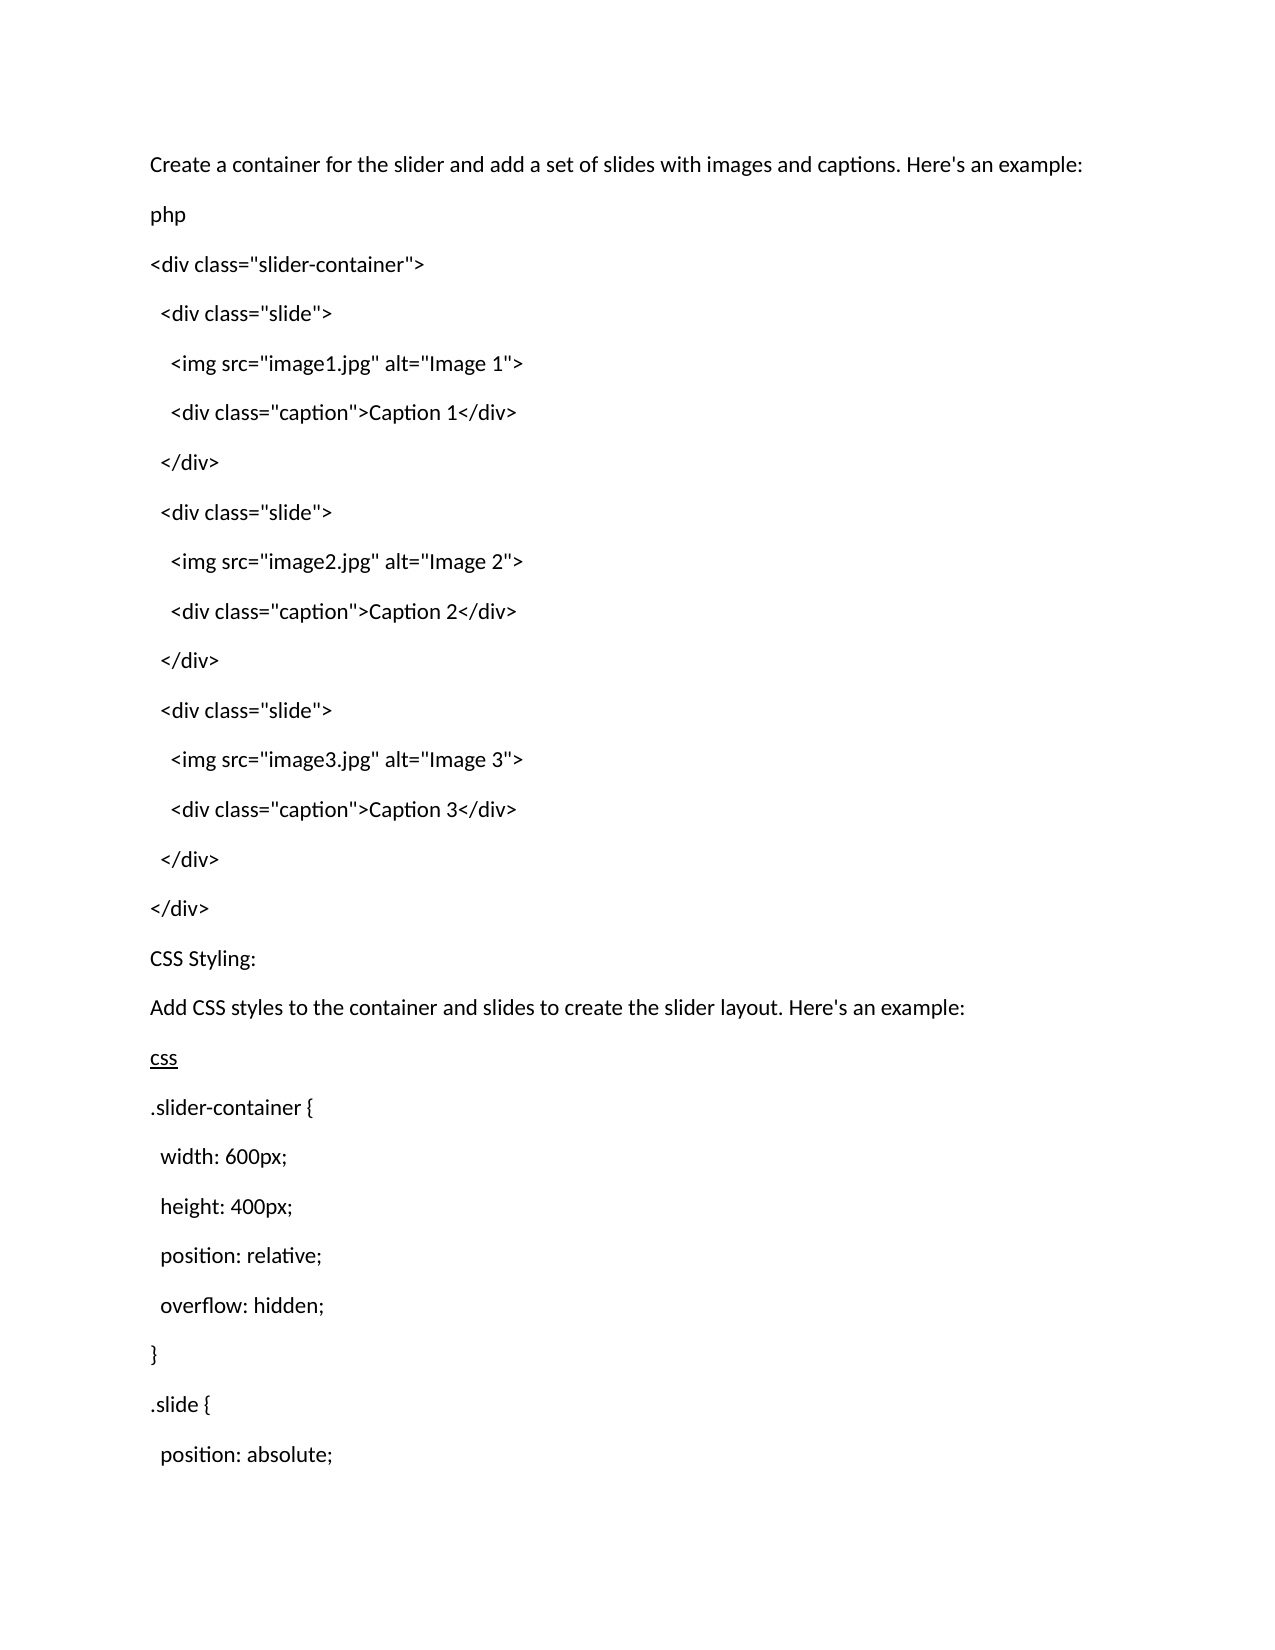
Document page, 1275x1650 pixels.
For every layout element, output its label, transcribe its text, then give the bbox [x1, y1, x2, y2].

text <div class="caption">Caption 3</div> [150, 794, 1125, 823]
text height: 400px; [150, 1191, 1125, 1220]
text </div> [150, 894, 1125, 922]
text </div> [150, 646, 1125, 674]
text overflow: hidden; [150, 1290, 1125, 1319]
text } [150, 1340, 1125, 1369]
text php [150, 199, 1125, 228]
text <div class="slide"> [150, 299, 1125, 327]
text .slide { [150, 1389, 1125, 1418]
text Add CSS styles to the container and slides to create the slider layout. Here's an example: [150, 993, 1125, 1022]
text <div class="caption">Caption 2</div> [150, 596, 1125, 625]
text css [150, 1042, 1125, 1071]
text <div class="caption">Caption 1</div> [150, 398, 1125, 427]
text <img src="image2.jpg" alt="Image 2"> [150, 547, 1125, 575]
text position: absolute; [150, 1439, 1125, 1468]
text position: relative; [150, 1241, 1125, 1269]
text </div> [150, 447, 1125, 476]
text </div> [150, 844, 1125, 873]
text <div class="slide"> [150, 695, 1125, 724]
text CSS Styling: [150, 943, 1125, 972]
text <img src="image1.jpg" alt="Image 1"> [150, 348, 1125, 377]
text .slider-container { [150, 1092, 1125, 1121]
text <div class="slide"> [150, 497, 1125, 526]
text <img src="image3.jpg" alt="Image 3"> [150, 745, 1125, 774]
text width: 600px; [150, 1142, 1125, 1170]
text <div class="slider-container"> [150, 249, 1125, 278]
text Create a container for the slider and add a set of slides with images and captions. Here's an example: [150, 150, 1125, 179]
